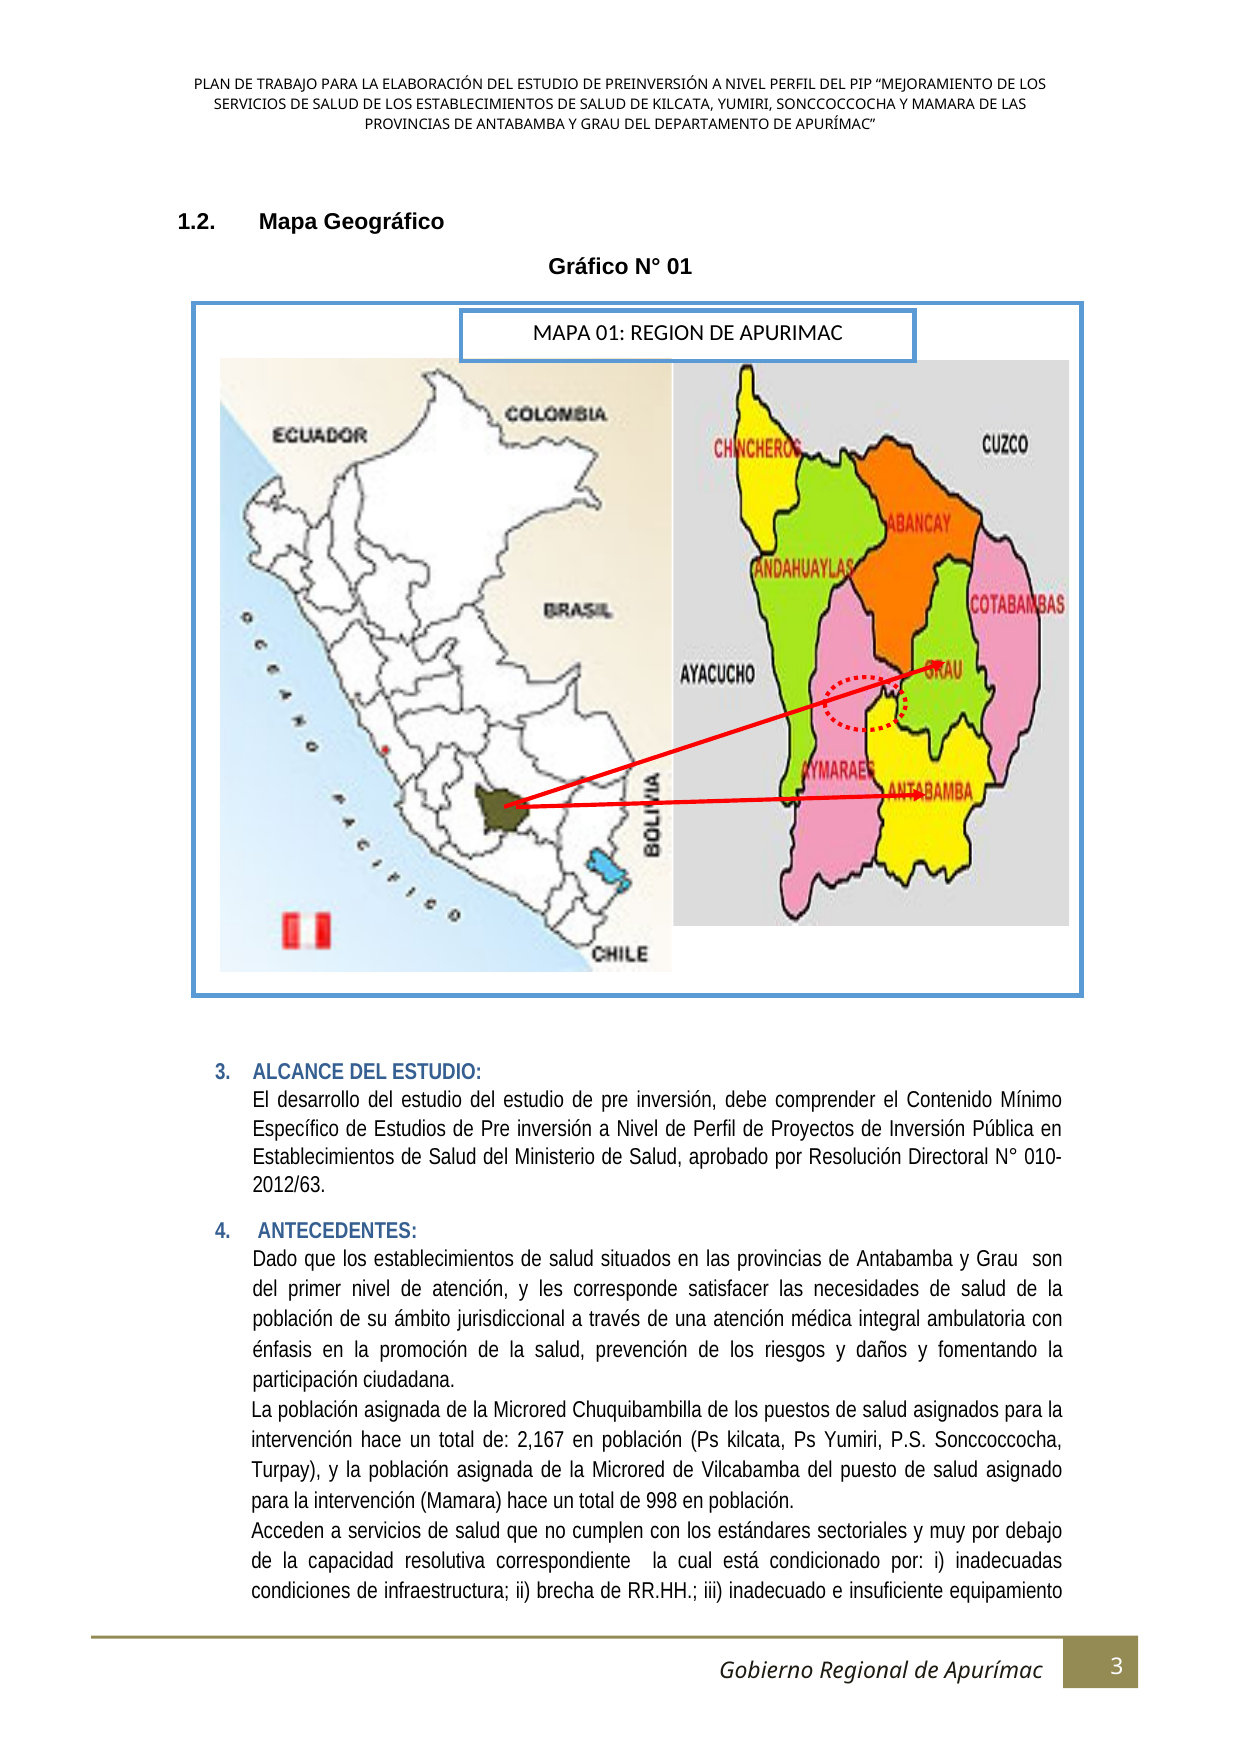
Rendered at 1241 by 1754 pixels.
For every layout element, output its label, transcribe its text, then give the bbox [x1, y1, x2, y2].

list El desarrollo del estudio del estudio de pre inversión, debe comprender el Contenido Mínimo Específico de Estudios de Pre inversión a Nivel de Perfil de Proyectos de Inversión Pública en Establecimientos de Salud del Ministerio de Salud, aprobado por Resolución Directoral N° 010-2012/63. [252, 1086, 1063, 1198]
picture [220, 358, 672, 969]
text La población asignada de la Microred Chuquibambilla de los puestos de salud asignados para la intervención hace un total de: 2,167 en población (Ps kilcata, Ps Yumiri, P.S. Sonccoccocha, Turpay), y la población asignada de la Microred de Vilcabamba del puesto de salud asignado para la intervención (Mamara) hace un total de 998 en población. [251, 1396, 1063, 1513]
subtitle ALCANCE DEL ESTUDIO: [215, 1058, 1063, 1084]
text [251, 1517, 1063, 1604]
text Gráfico N° 01 [177, 253, 1063, 279]
subtitle ANTECEDENTES: [215, 1217, 1063, 1243]
picture [673, 360, 1070, 926]
picture [523, 755, 672, 804]
list Mapa Geográfico [177, 208, 1063, 234]
list Dado que los establecimientos de salud situados en las provincias de Antabamba y Grau son del primer nivel de atención, y les corresponde satisfacer las necesidades de salud de la población de su ámbito jurisdiccional a través de una atención médica integral ambulatoria con énfasis en la promoción de la salud, prevención de los riesgos y daños y fomentando la participación ciudadana. [252, 1245, 1063, 1392]
